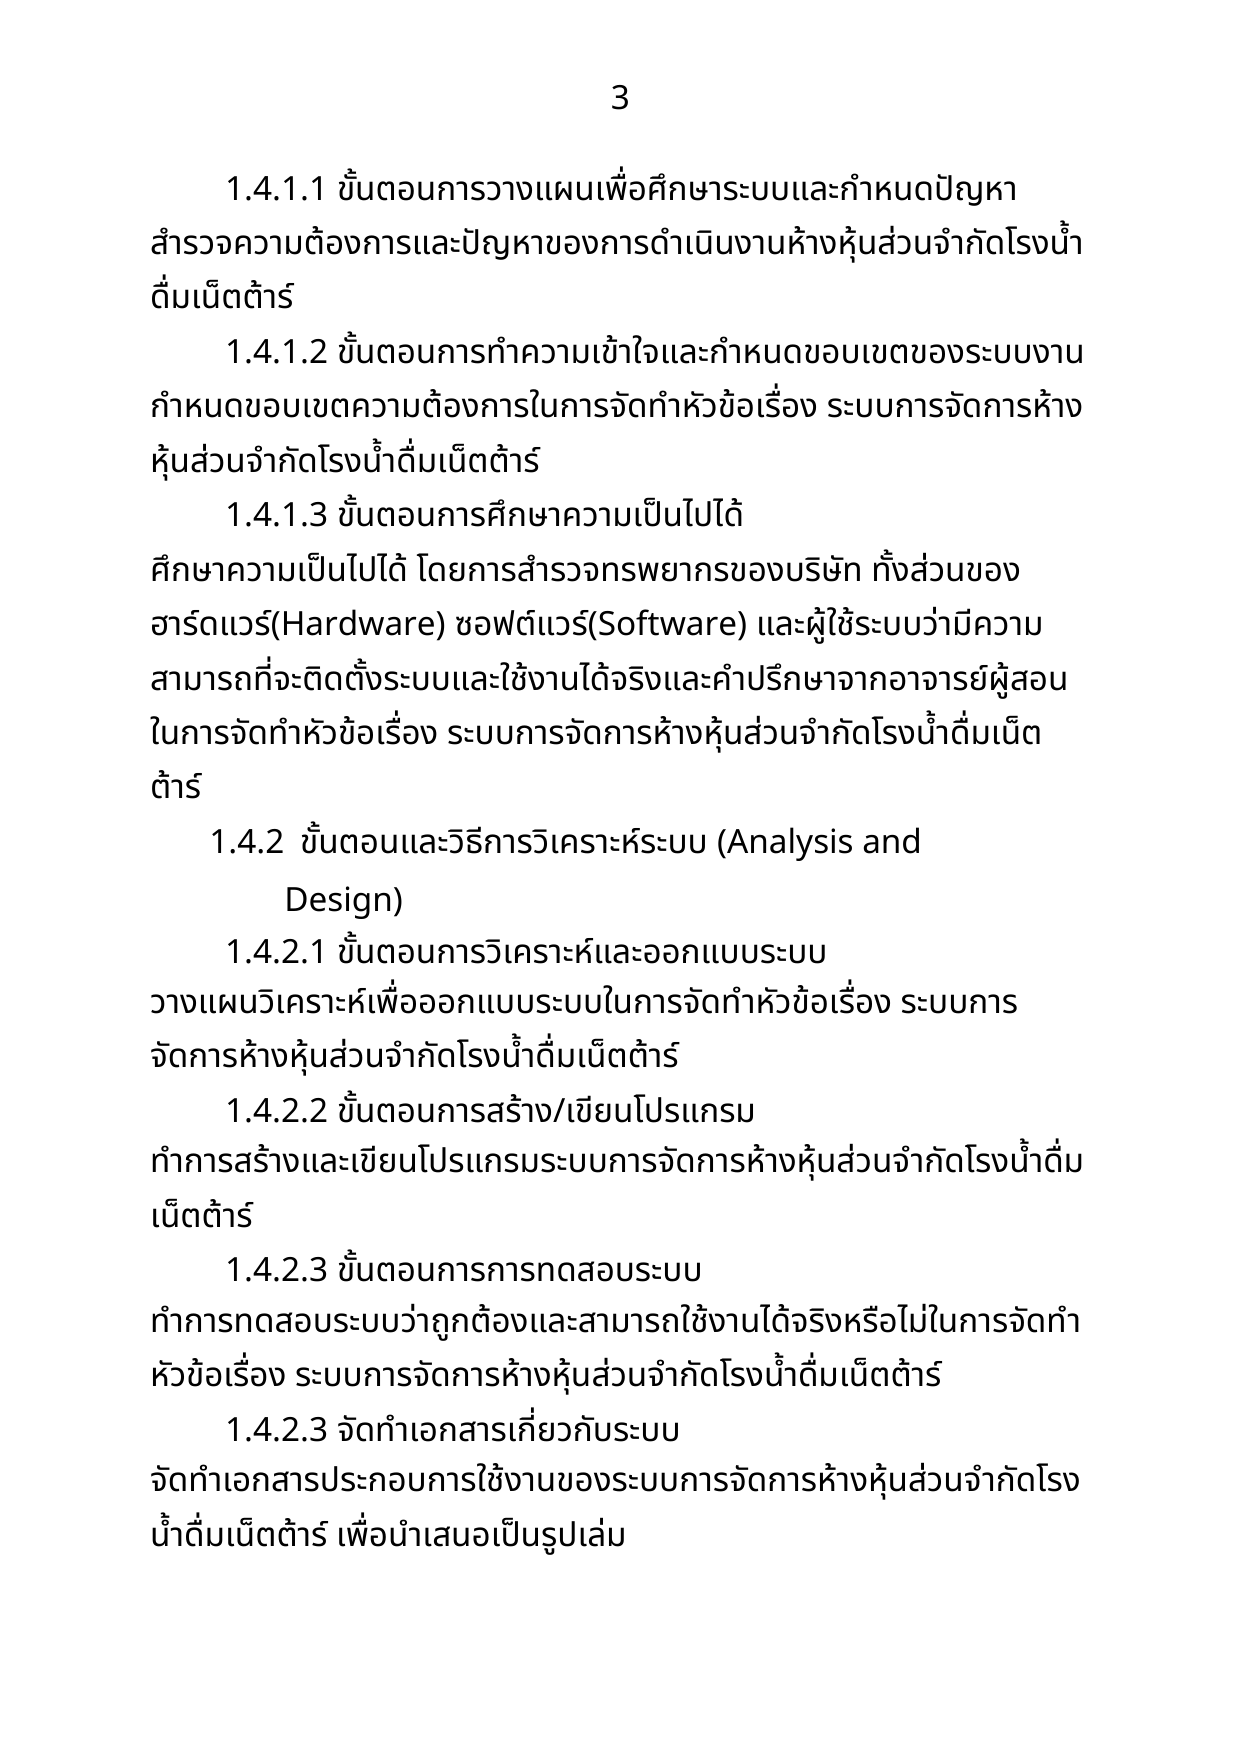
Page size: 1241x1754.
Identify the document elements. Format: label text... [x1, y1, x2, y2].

text 1.4.2.1 ขั้นตอนการวิเคราะห์และออกแบบระบบ [150, 927, 1090, 978]
text 1.4.2.3 จัดทำเอกสารเกี่ยวกับระบบ [150, 1406, 1090, 1456]
text ศึกษาความเป็นไปได้ โดยการสำรวจทรพยากรของบริษัท ทั้งส่วนของฮาร์ดแวร์(Hardware) ซอฟต์แวร์(Software) และผู้ใช้ระบบว่ามีความสามารถที่จะติดตั้งระบบและใช้งานได้จริงและคำปรึกษาจากอาจารย์ผู้สอนในการจัดทำหัวข้อเรื่อง ระบบการจัดการห้างหุ้นส่วนจำกัดโรงน้ำดื่มเน็ตต้าร์ [150, 546, 1090, 814]
text 1.4.1.1 ขั้นตอนการวางแผนเพื่อศึกษาระบบและกำหนดปัญหา [150, 164, 1090, 215]
text 1.4.1.3 ขั้นตอนการศึกษาความเป็นไปได้ [150, 491, 1090, 542]
text 1.4.1.2 ขั้นตอนการทำความเข้าใจและกำหนดขอบเขตของระบบงาน [150, 328, 1090, 378]
text 1.4.2.2 ขั้นตอนการสร้าง/เขียนโปรแกรม [150, 1087, 1090, 1137]
list ขั้นตอนและวิธีการวิเคราะห์ระบบ (Analysis and Design) [209, 818, 1024, 921]
text ทำการทดสอบระบบว่าถูกต้องและสามารถใช้งานได้จริงหรือไม่ในการจัดทำหัวข้อเรื่อง ระบบการจัดการห้างหุ้นส่วนจำกัดโรงน้ำดื่มเน็ตต้าร์ [150, 1297, 1090, 1402]
text สำรวจความต้องการและปัญหาของการดำเนินงานห้างหุ้นส่วนจำกัดโรงน้ำดื่มเน็ตต้าร์ [150, 219, 1090, 324]
text จัดทำเอกสารประกอบการใช้งานของระบบการจัดการห้างหุ้นส่วนจำกัดโรงน้ำดื่มเน็ตต้าร์ เพื่อนำเสนอเป็นรูปเล่ม [150, 1456, 1090, 1561]
text วางแผนวิเคราะห์เพื่อออกแบบระบบในการจัดทำหัวข้อเรื่อง ระบบการจัดการห้างหุ้นส่วนจำกัดโรงน้ำดื่มเน็ตต้าร์ [150, 978, 1090, 1083]
text ทำการสร้างและเขียนโปรแกรมระบบการจัดการห้างหุ้นส่วนจำกัดโรงน้ำดื่มเน็ตต้าร์ [150, 1137, 1090, 1242]
text 1.4.2.3 ขั้นตอนการการทดสอบระบบ [150, 1246, 1090, 1297]
text กำหนดขอบเขตความต้องการในการจัดทำหัวข้อเรื่อง ระบบการจัดการห้างหุ้นส่วนจำกัดโรงน้ำดื่มเน็ตต้าร์ [150, 382, 1090, 487]
